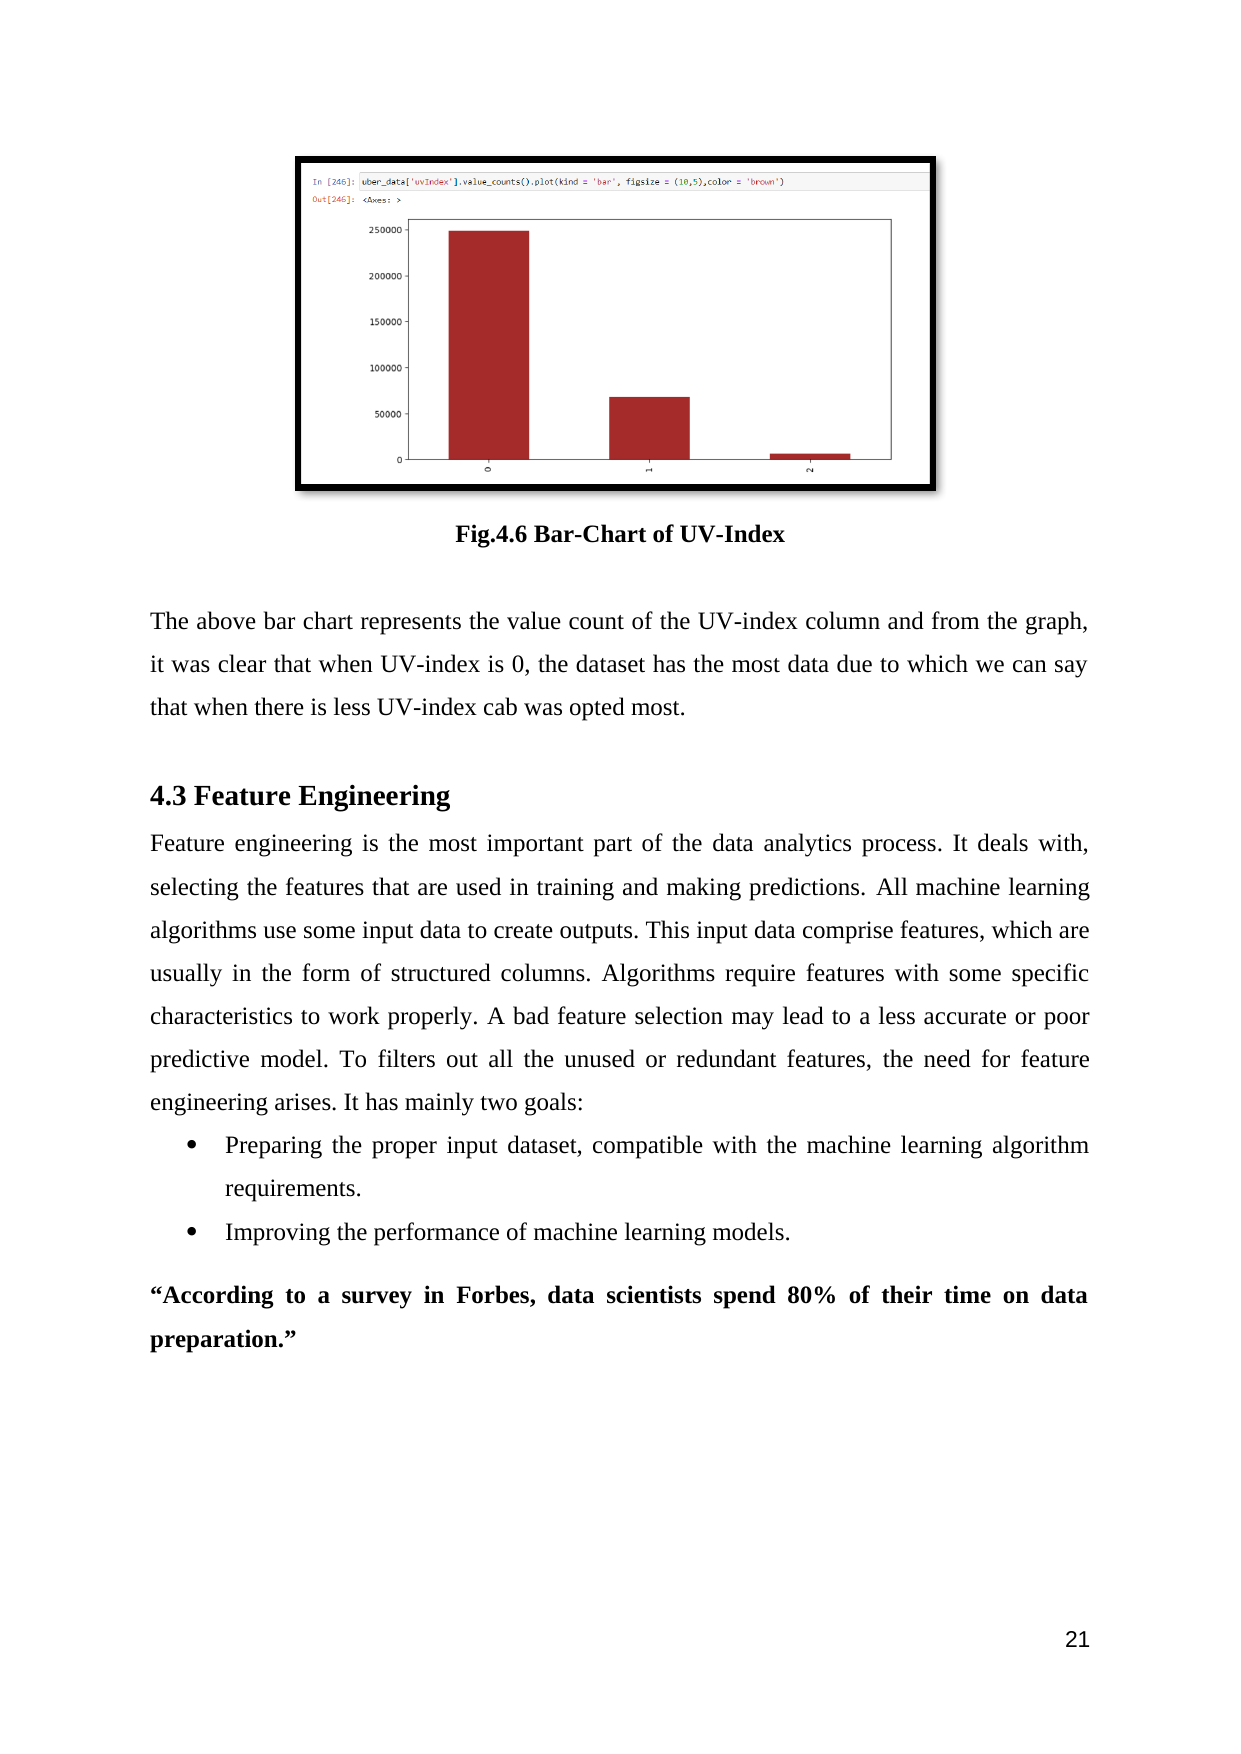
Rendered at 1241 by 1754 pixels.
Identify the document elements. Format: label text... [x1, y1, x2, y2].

list Improving the performance of machine learning models. [187, 1217, 1090, 1245]
picture [301, 163, 930, 484]
text Feature engineering is the most important part of the data analytics process. It deals with, selecting the features that are used in training and making predictions. All machine learning algorithms use some input data to create outputs. This input data comprise features, which are usually in the form of structured columns. Algorithms require features with some specific characteristics to work properly. A bad feature selection may lead to a less accurate or poor predictive model. To filters out all the unused or redundant features, the need for feature engineering arises. It has mainly two goals: [150, 828, 1090, 1116]
list Preparing the proper input dataset, compatible with the machine learning algorithm requirements. [187, 1130, 1090, 1202]
text The above bar chart represents the value count of the UV-index column and from the graph, it was clear that when UV-index is 0, the dataset has the most data due to which we can say that when there is less UV-index cab was opted most. [150, 606, 1090, 721]
text 4.3 Feature Engineering [150, 778, 1090, 812]
text “According to a survey in Forbes, data scientists spend 80% of their time on data preparation.” [150, 1281, 1090, 1352]
text Fig.4.6 Bar-Chart of UV-Index [150, 519, 1090, 548]
